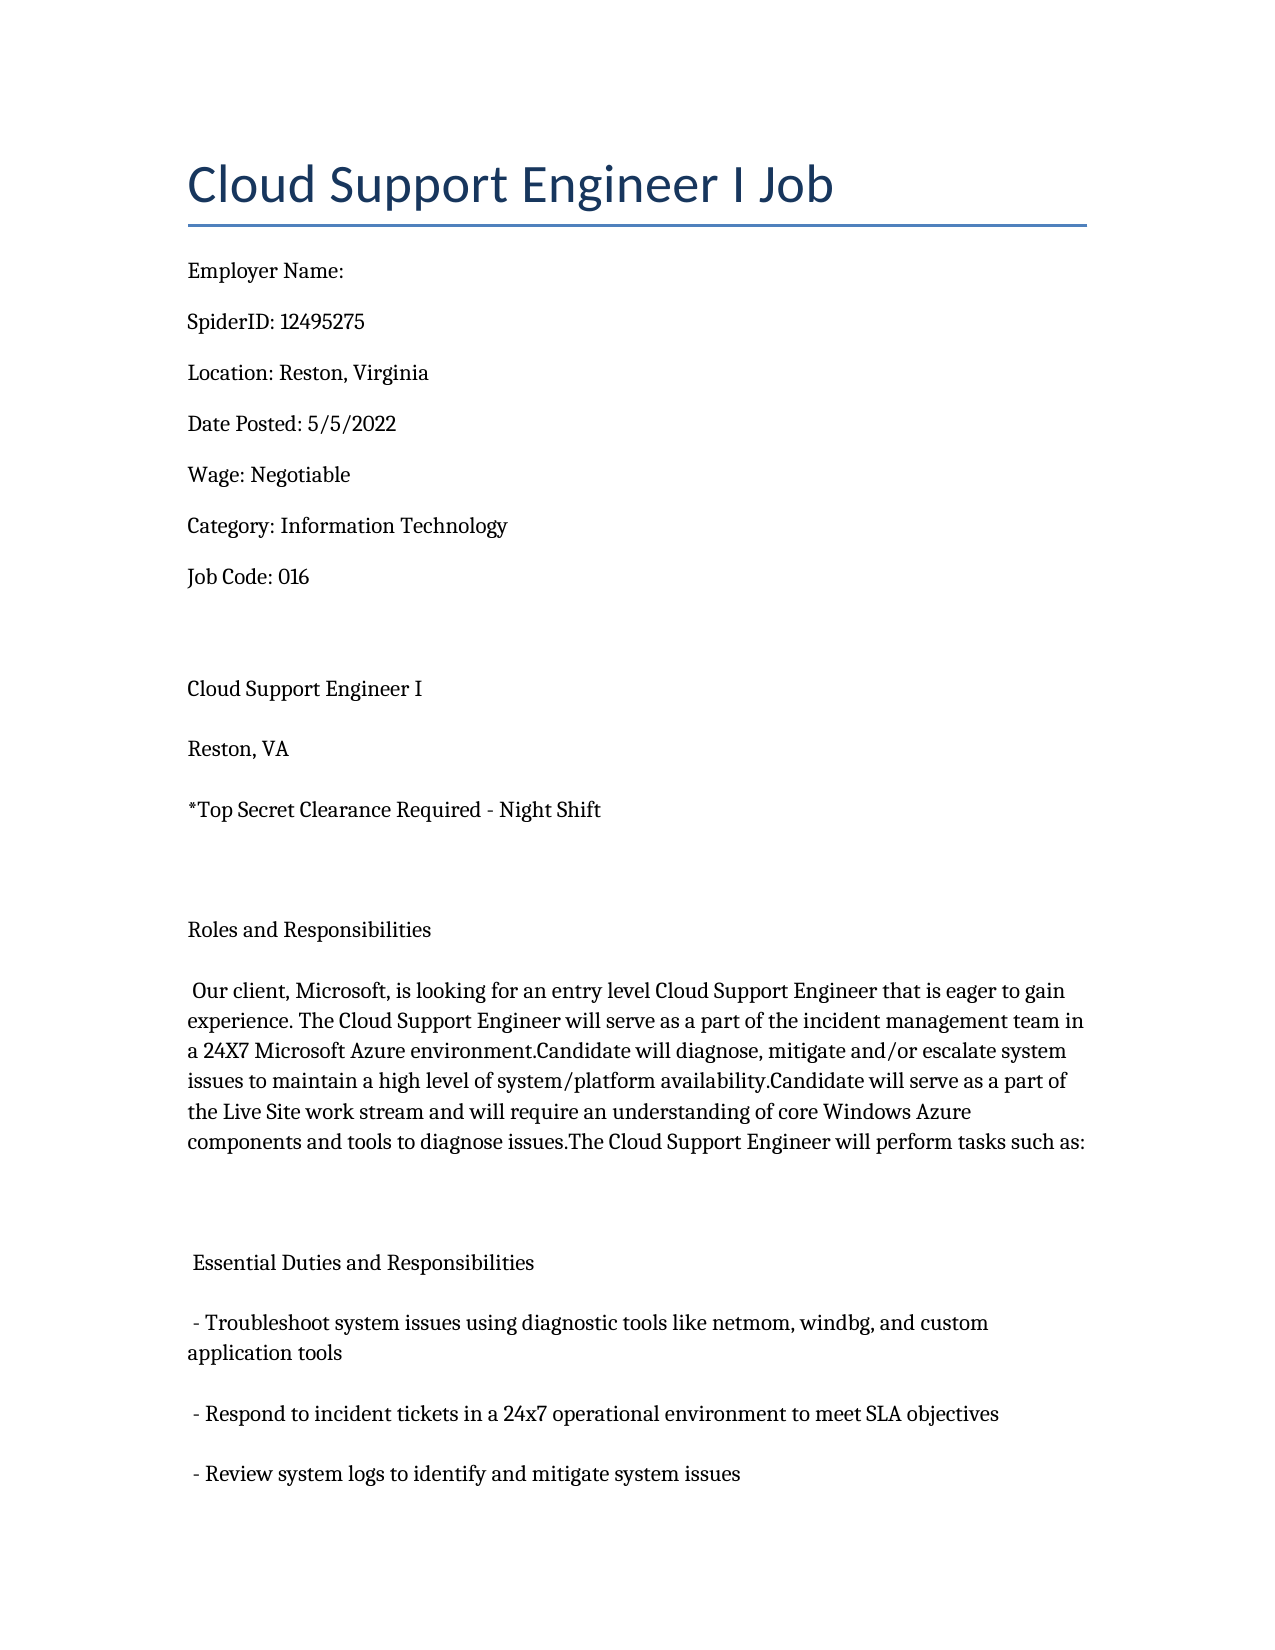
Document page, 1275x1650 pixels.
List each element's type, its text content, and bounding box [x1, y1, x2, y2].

text SpiderID: 12495275 [187, 309, 1087, 335]
text Employer Name: [187, 258, 1087, 284]
title Cloud Support Engineer I Job [187, 150, 1087, 227]
text Date Posted: 5/5/2022 [187, 411, 1087, 437]
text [187, 615, 1087, 1487]
text Category: Information Technology [187, 513, 1087, 539]
text Location: Reston, Virginia [187, 360, 1087, 386]
text Job Code: 016 [187, 564, 1087, 590]
text Wage: Negotiable [187, 462, 1087, 488]
